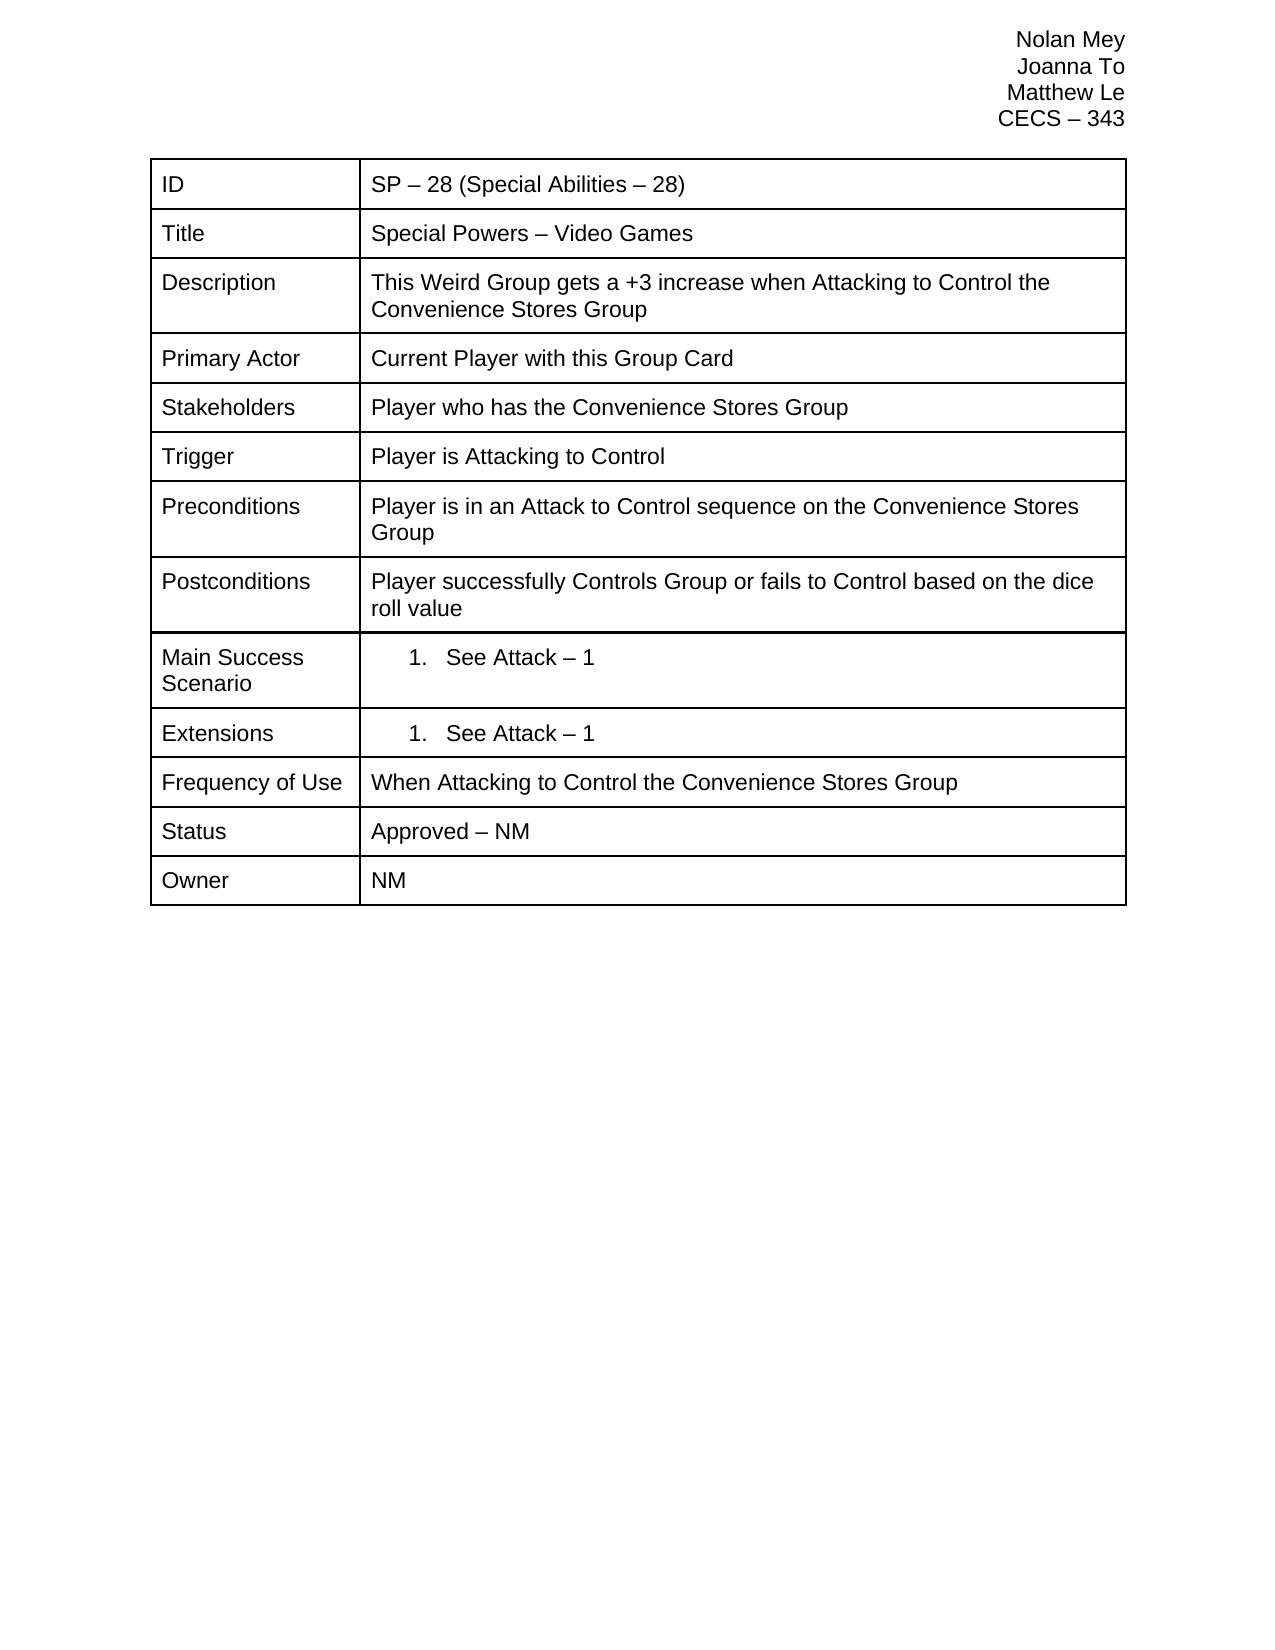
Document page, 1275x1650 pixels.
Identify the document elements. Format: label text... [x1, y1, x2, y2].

table_cell Main Success Scenario [152, 634, 359, 707]
table_cell Owner [152, 857, 359, 904]
table_cell NM [361, 857, 1125, 904]
table_cell Status [152, 808, 359, 855]
table_cell Preconditions [152, 482, 359, 556]
table_cell Approved – NM [361, 808, 1125, 855]
table_cell Player is in an Attack to Control sequence on the Convenience Stores Group [361, 482, 1125, 556]
table_cell Frequency of Use [152, 758, 359, 806]
table_cell When Attacking to Control the Convenience Stores Group [361, 758, 1125, 806]
table_cell Postconditions [152, 558, 359, 631]
table_cell Primary Actor [152, 334, 359, 382]
table_cell This Weird Group gets a +3 increase when Attacking to Control the Convenience Stores Group [361, 259, 1125, 332]
table_cell Title [152, 210, 359, 257]
table_cell Description [152, 259, 359, 332]
table_cell Player is Attacking to Control [361, 433, 1125, 480]
table_cell See Attack – 1 [361, 634, 1125, 707]
table_cell Stakeholders [152, 384, 359, 431]
table_header SP – 28 (Special Abilities – 28) [361, 160, 1125, 207]
table_cell Trigger [152, 433, 359, 480]
table_cell Player successfully Controls Group or fails to Control based on the dice roll value [361, 558, 1125, 631]
table_cell Player who has the Convenience Stores Group [361, 384, 1125, 431]
table_header ID [152, 160, 359, 207]
table_cell Special Powers – Video Games [361, 210, 1125, 257]
table_cell Current Player with this Group Card [361, 334, 1125, 382]
table_cell See Attack – 1 [361, 709, 1125, 756]
table_cell Extensions [152, 709, 359, 756]
